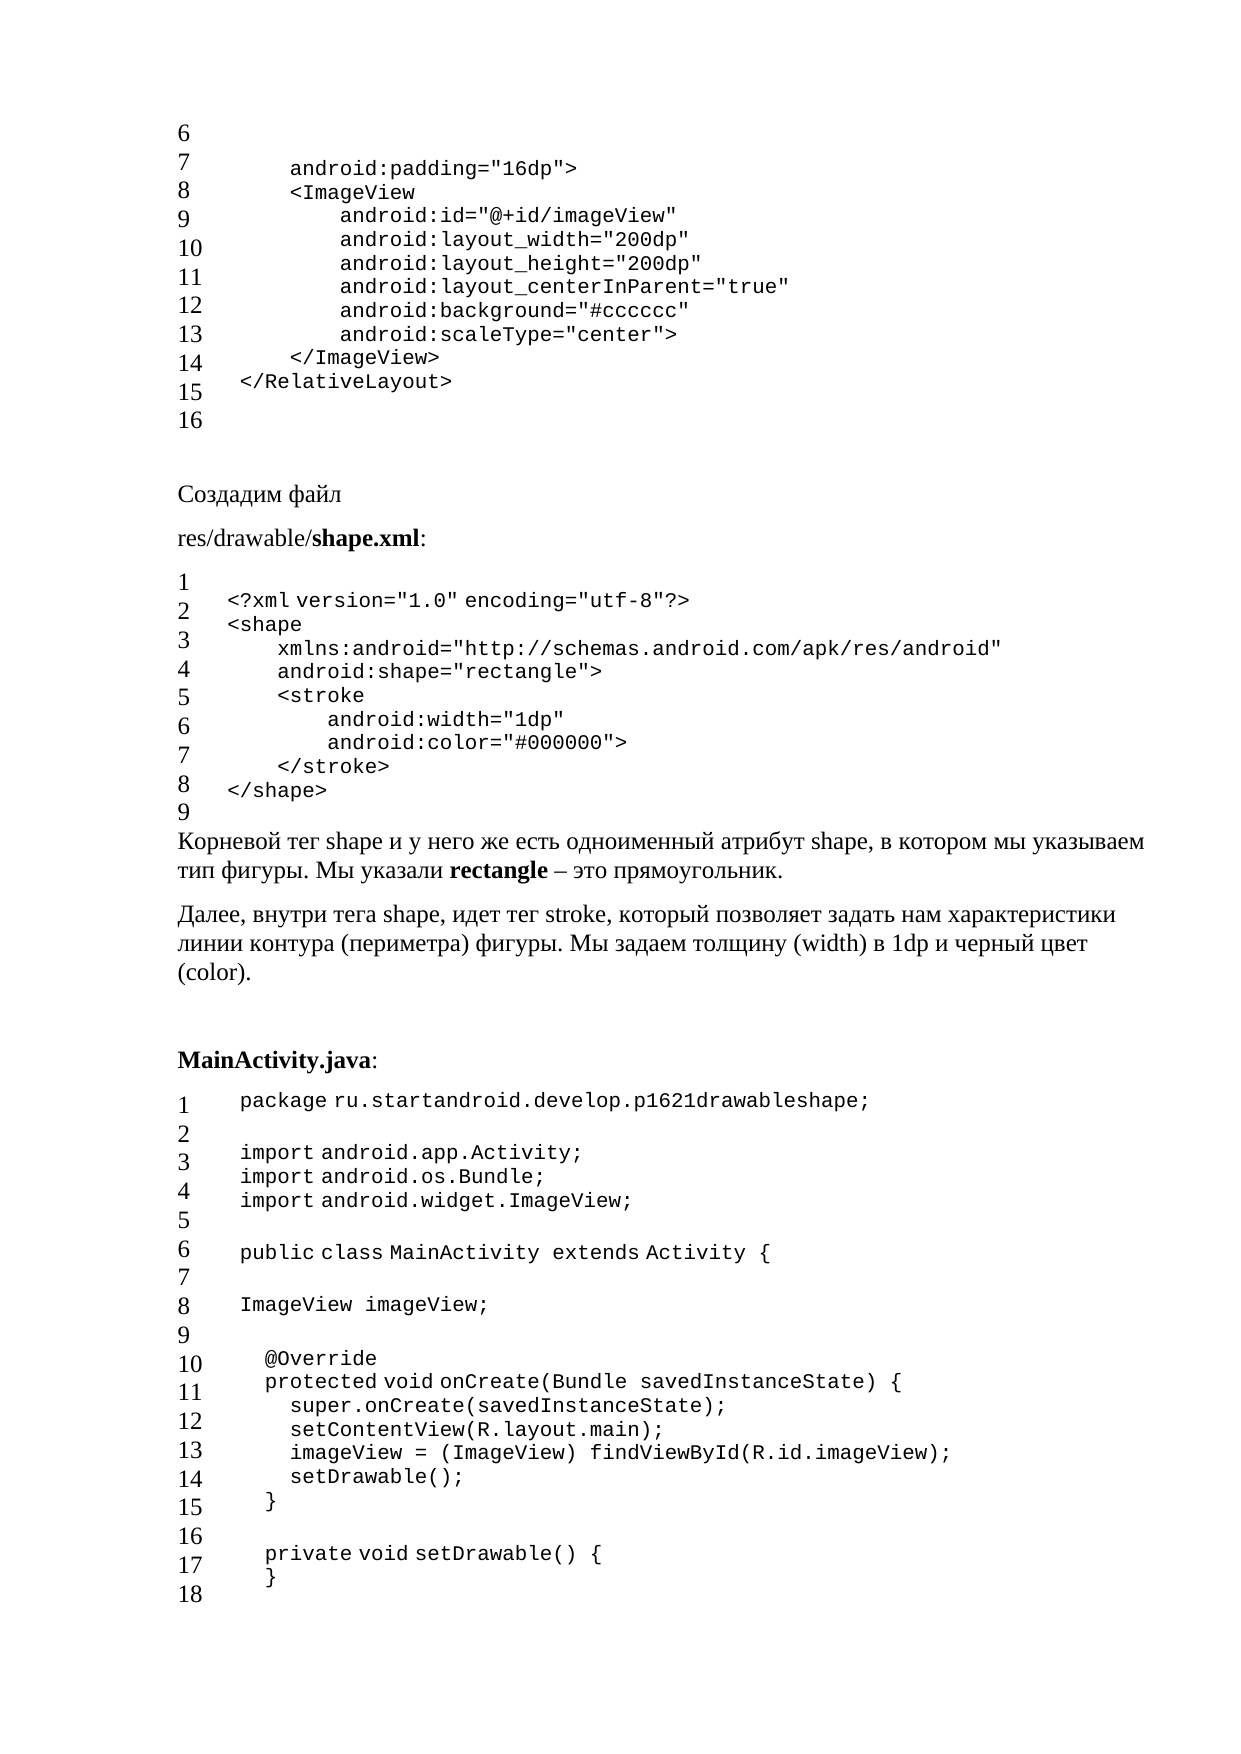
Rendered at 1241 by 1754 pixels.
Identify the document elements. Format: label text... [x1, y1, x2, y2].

text Создадим файл [177, 479, 1152, 507]
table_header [240, 1090, 1240, 1619]
text Корневой тег shape и у него же есть одноименный атрибут shape, в котором мы указываем тип фигуры. Мы указали rectangle – это прямоугольник. [177, 826, 1152, 884]
text Далее, внутри тега shape, идет тег stroke, который позволяет задать нам характеристики линии контура (периметра) фигуры. Мы задаем толщину (width) в 1dp и черный цвет (color). [177, 899, 1152, 986]
text res/drawable/shape.xml: [177, 523, 1152, 552]
text MainActivity.java: [177, 1046, 1152, 1074]
table_header <?xml version="1.0" encoding="utf-8"?> <shape xmlns:android="http://schemas.android.com/apk/res/android" android:shape="rectangle"> <stroke android:width="1dp" android:color="#000000"> </stroke> </shape> [227, 568, 1240, 826]
table_header 1 2 3 4 5 6 7 8 9 [177, 568, 227, 826]
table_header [240, 118, 1240, 434]
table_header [177, 118, 239, 434]
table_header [177, 1090, 239, 1619]
